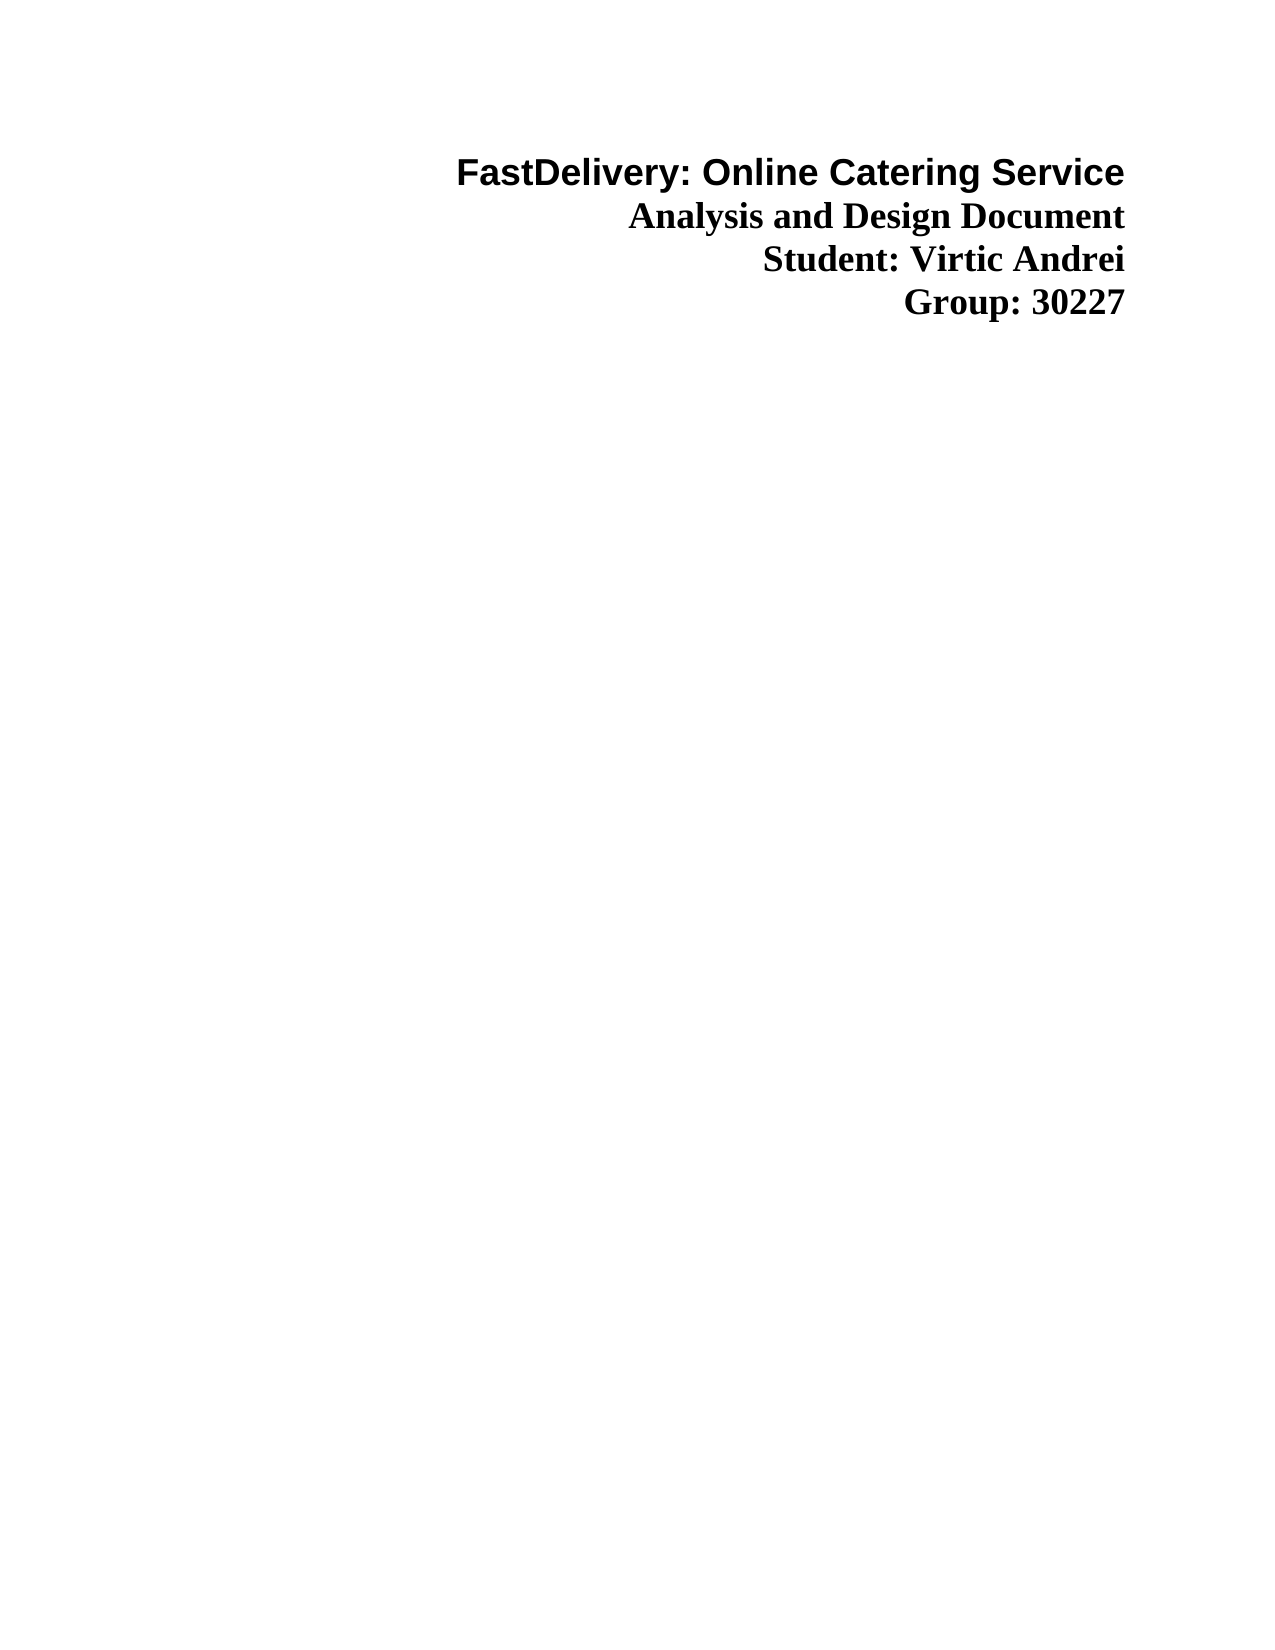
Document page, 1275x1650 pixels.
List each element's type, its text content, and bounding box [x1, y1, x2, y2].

title FastDelivery: Online Catering Service [150, 150, 1125, 193]
text Group: 30227 [150, 279, 1125, 322]
title Analysis and Design Document [150, 193, 1125, 236]
title Student: Virtic Andrei [150, 236, 1125, 279]
